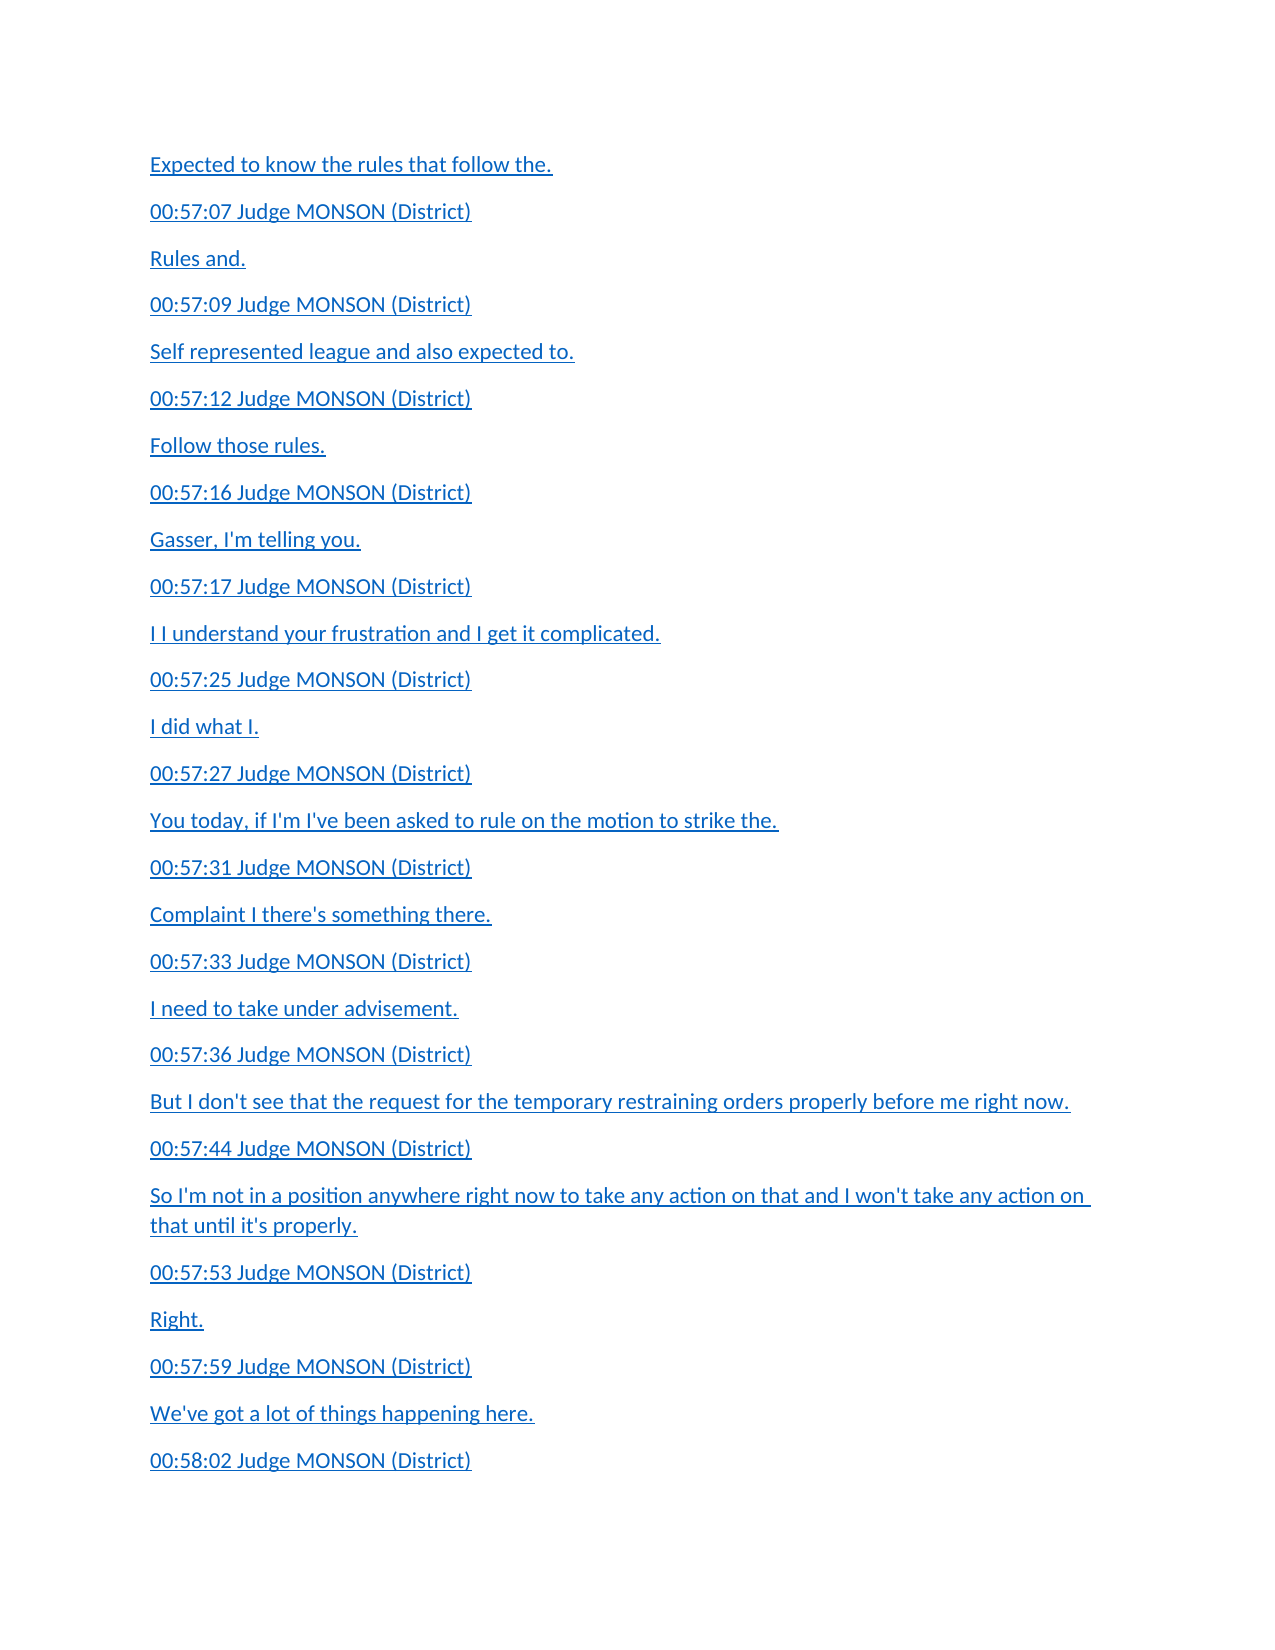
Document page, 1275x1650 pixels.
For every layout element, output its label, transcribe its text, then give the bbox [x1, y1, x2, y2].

text Self represented league and also expected to. [150, 337, 1125, 366]
text You today, if I'm I've been asked to rule on the motion to strike the. [150, 806, 1125, 834]
text Gasser, I'm telling you. [150, 525, 1125, 553]
text I I understand your frustration and I get it complicated. [150, 619, 1125, 647]
text 00:57:27 Judge MONSON (District) [150, 759, 1125, 787]
text 00:57:12 Judge MONSON (District) [150, 384, 1125, 412]
text Expected to know the rules that follow the. [150, 150, 1125, 178]
text But I don't see that the request for the temporary restraining orders properly before me right now. [150, 1087, 1125, 1116]
text 00:57:07 Judge MONSON (District) [150, 197, 1125, 225]
text Complaint I there's something there. [150, 900, 1125, 928]
text 00:57:31 Judge MONSON (District) [150, 853, 1125, 881]
text 00:57:59 Judge MONSON (District) [150, 1352, 1125, 1380]
text 00:57:36 Judge MONSON (District) [150, 1041, 1125, 1069]
text 00:57:09 Judge MONSON (District) [150, 291, 1125, 319]
text Rules and. [150, 244, 1125, 272]
text 00:58:02 Judge MONSON (District) [150, 1446, 1125, 1474]
text Follow those rules. [150, 431, 1125, 459]
text 00:57:53 Judge MONSON (District) [150, 1258, 1125, 1286]
text We've got a lot of things happening here. [150, 1399, 1125, 1427]
text 00:57:44 Judge MONSON (District) [150, 1134, 1125, 1162]
text 00:57:25 Judge MONSON (District) [150, 666, 1125, 694]
text So I'm not in a position anywhere right now to take any action on that and I won't take any action on that until it's properly. [150, 1181, 1125, 1239]
text 00:57:16 Judge MONSON (District) [150, 478, 1125, 506]
text Right. [150, 1305, 1125, 1333]
text I need to take under advisement. [150, 994, 1125, 1022]
text I did what I. [150, 712, 1125, 741]
text 00:57:33 Judge MONSON (District) [150, 947, 1125, 975]
text 00:57:17 Judge MONSON (District) [150, 572, 1125, 600]
